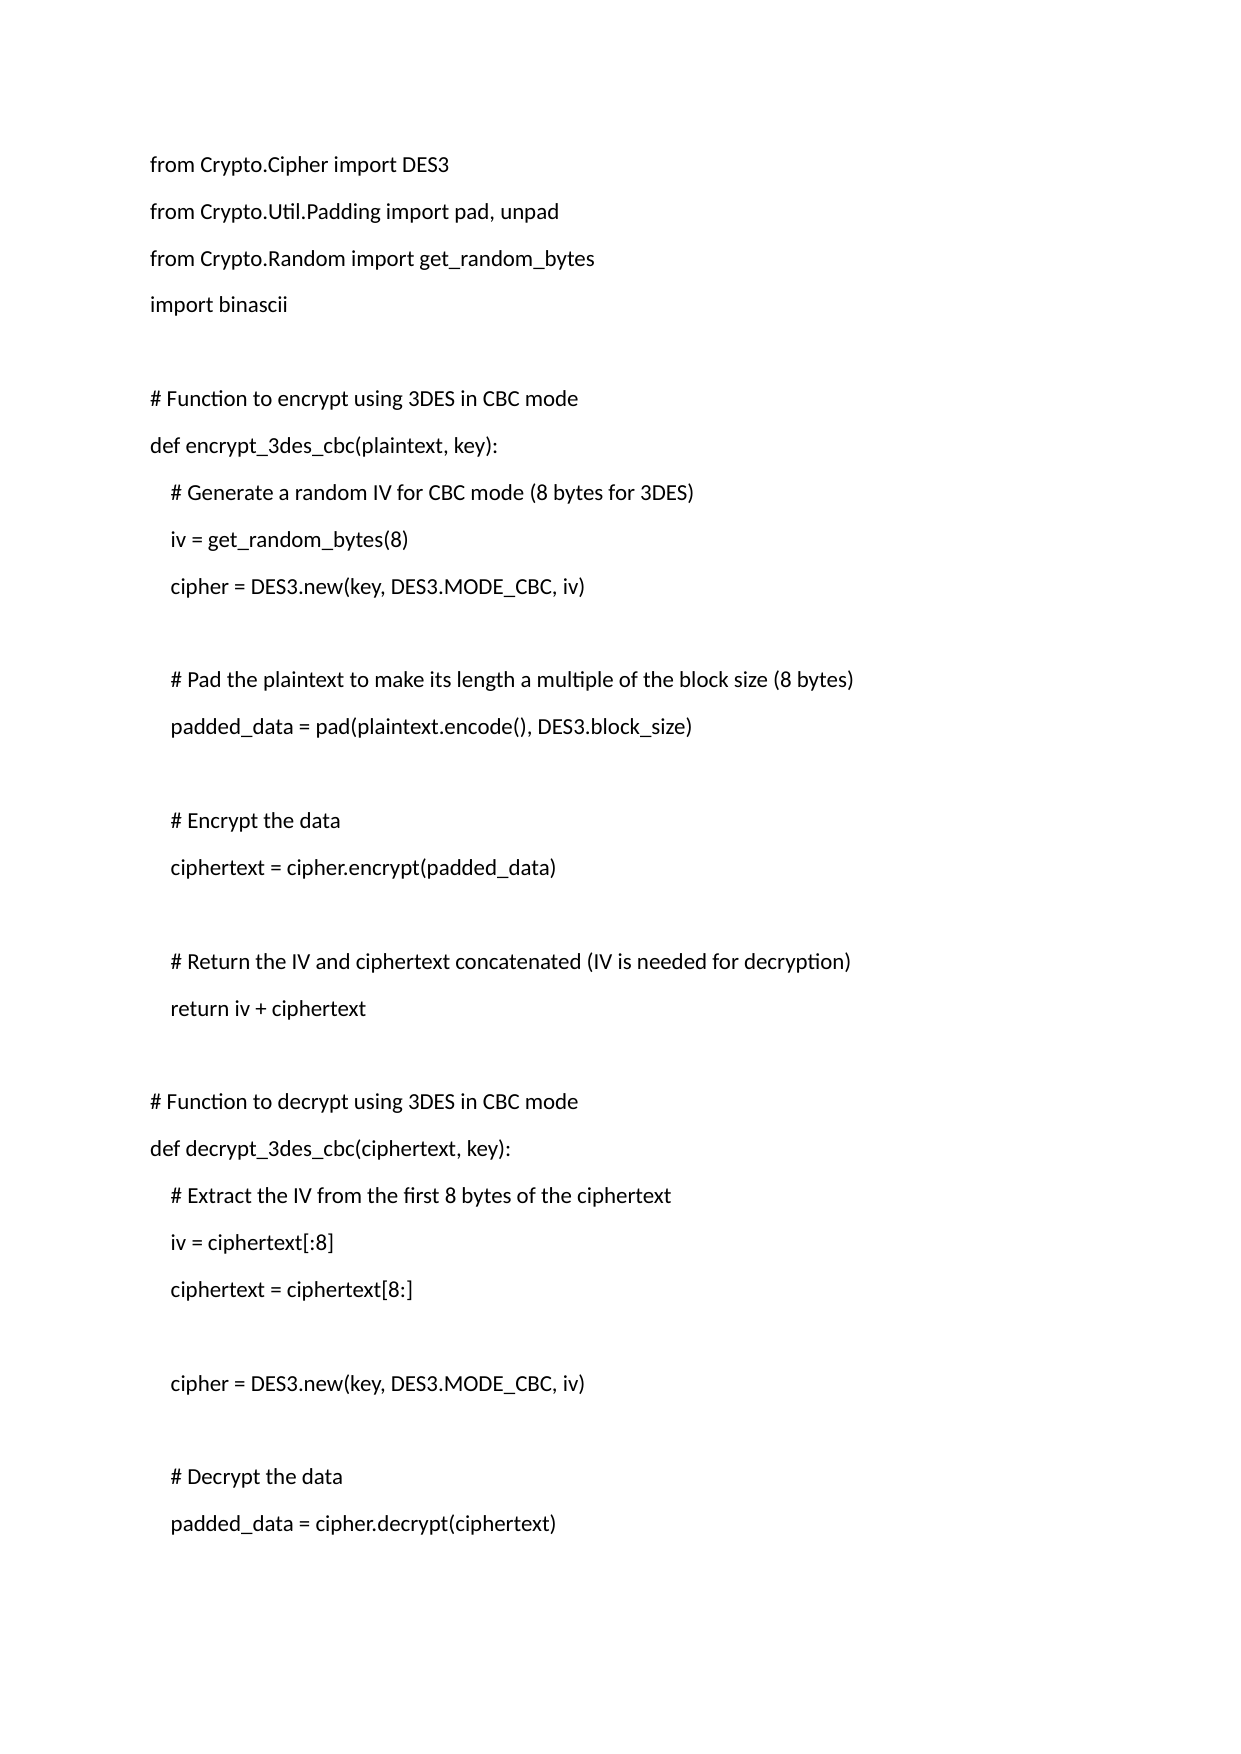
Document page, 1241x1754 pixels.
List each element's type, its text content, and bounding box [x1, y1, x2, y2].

text def encrypt_3des_cbc(plaintext, key): [150, 431, 1090, 459]
text iv = ciphertext[:8] [150, 1228, 1090, 1256]
text ciphertext = ciphertext[8:] [150, 1275, 1090, 1303]
text padded_data = cipher.decrypt(ciphertext) [150, 1509, 1090, 1537]
text # Decrypt the data [150, 1462, 1090, 1491]
text from Crypto.Random import get_random_bytes [150, 244, 1090, 272]
text ciphertext = cipher.encrypt(padded_data) [150, 853, 1090, 881]
text import binascii [150, 291, 1090, 319]
text # Function to encrypt using 3DES in CBC mode [150, 384, 1090, 412]
text # Encrypt the data [150, 806, 1090, 834]
text padded_data = pad(plaintext.encode(), DES3.block_size) [150, 712, 1090, 741]
text # Generate a random IV for CBC mode (8 bytes for 3DES) [150, 478, 1090, 506]
text # Pad the plaintext to make its length a multiple of the block size (8 bytes) [150, 666, 1090, 694]
text cipher = DES3.new(key, DES3.MODE_CBC, iv) [150, 572, 1090, 600]
text from Crypto.Cipher import DES3 [150, 150, 1090, 178]
text from Crypto.Util.Padding import pad, unpad [150, 197, 1090, 225]
text iv = get_random_bytes(8) [150, 525, 1090, 553]
text # Return the IV and ciphertext concatenated (IV is needed for decryption) [150, 947, 1090, 975]
text cipher = DES3.new(key, DES3.MODE_CBC, iv) [150, 1369, 1090, 1397]
text # Extract the IV from the first 8 bytes of the ciphertext [150, 1181, 1090, 1209]
text return iv + ciphertext [150, 994, 1090, 1022]
text def decrypt_3des_cbc(ciphertext, key): [150, 1134, 1090, 1162]
text # Function to decrypt using 3DES in CBC mode [150, 1087, 1090, 1116]
